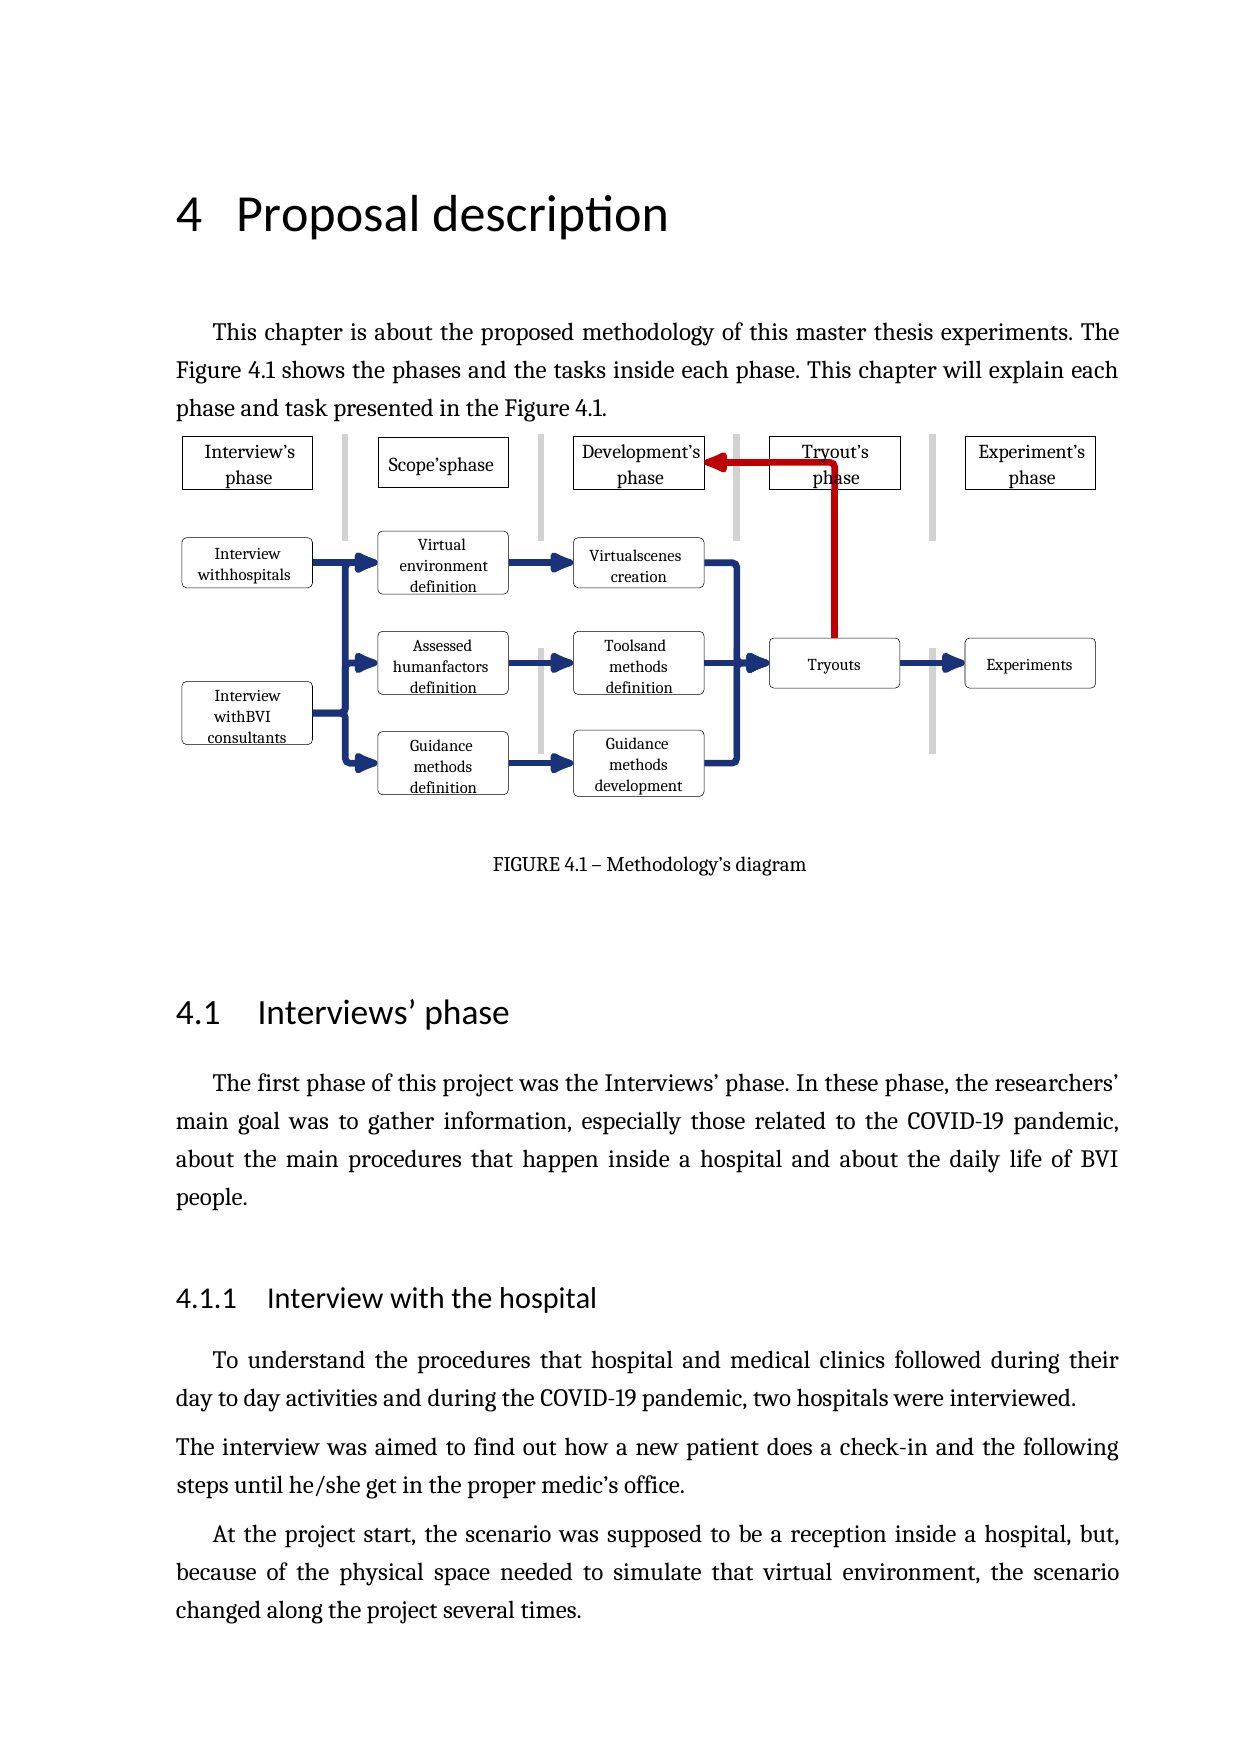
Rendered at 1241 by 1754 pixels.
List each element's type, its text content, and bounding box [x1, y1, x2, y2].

subtitle Interviews’ phase [176, 990, 1122, 1033]
text This chapter is about the proposed methodology of this master thesis experiments. The Figure 4.1 shows the phases and the tasks inside each phase. This chapter will explain each phase and task presented in the Figure 4.1. [176, 318, 1121, 423]
subtitle Proposal description [176, 181, 1122, 245]
text The first phase of this project was the Interviews’ phase. In these phase, the researchers’ main goal was to gather information, especially those related to the COVID-19 pandemic, about the main procedures that happen inside a hospital and about the daily life of BVI people. [176, 1069, 1121, 1211]
subtitle Interview with the hospital [176, 1279, 1122, 1316]
text To understand the procedures that hospital and medical clinics followed during their day to day activities and during the COVID-19 pandemic, two hospitals were interviewed. [176, 1346, 1121, 1413]
text The interview was aimed to find out how a new patient does a check-in and the following steps until he/she get in the proper medic’s office. [176, 1433, 1121, 1499]
text At the project start, the scenario was supposed to be a reception inside a hospital, but, because of the physical space needed to simulate that virtual environment, the scenario changed along the project several times. [176, 1520, 1121, 1624]
text FIGURE 4.1 – Methodology’s diagram [191, 852, 1108, 876]
